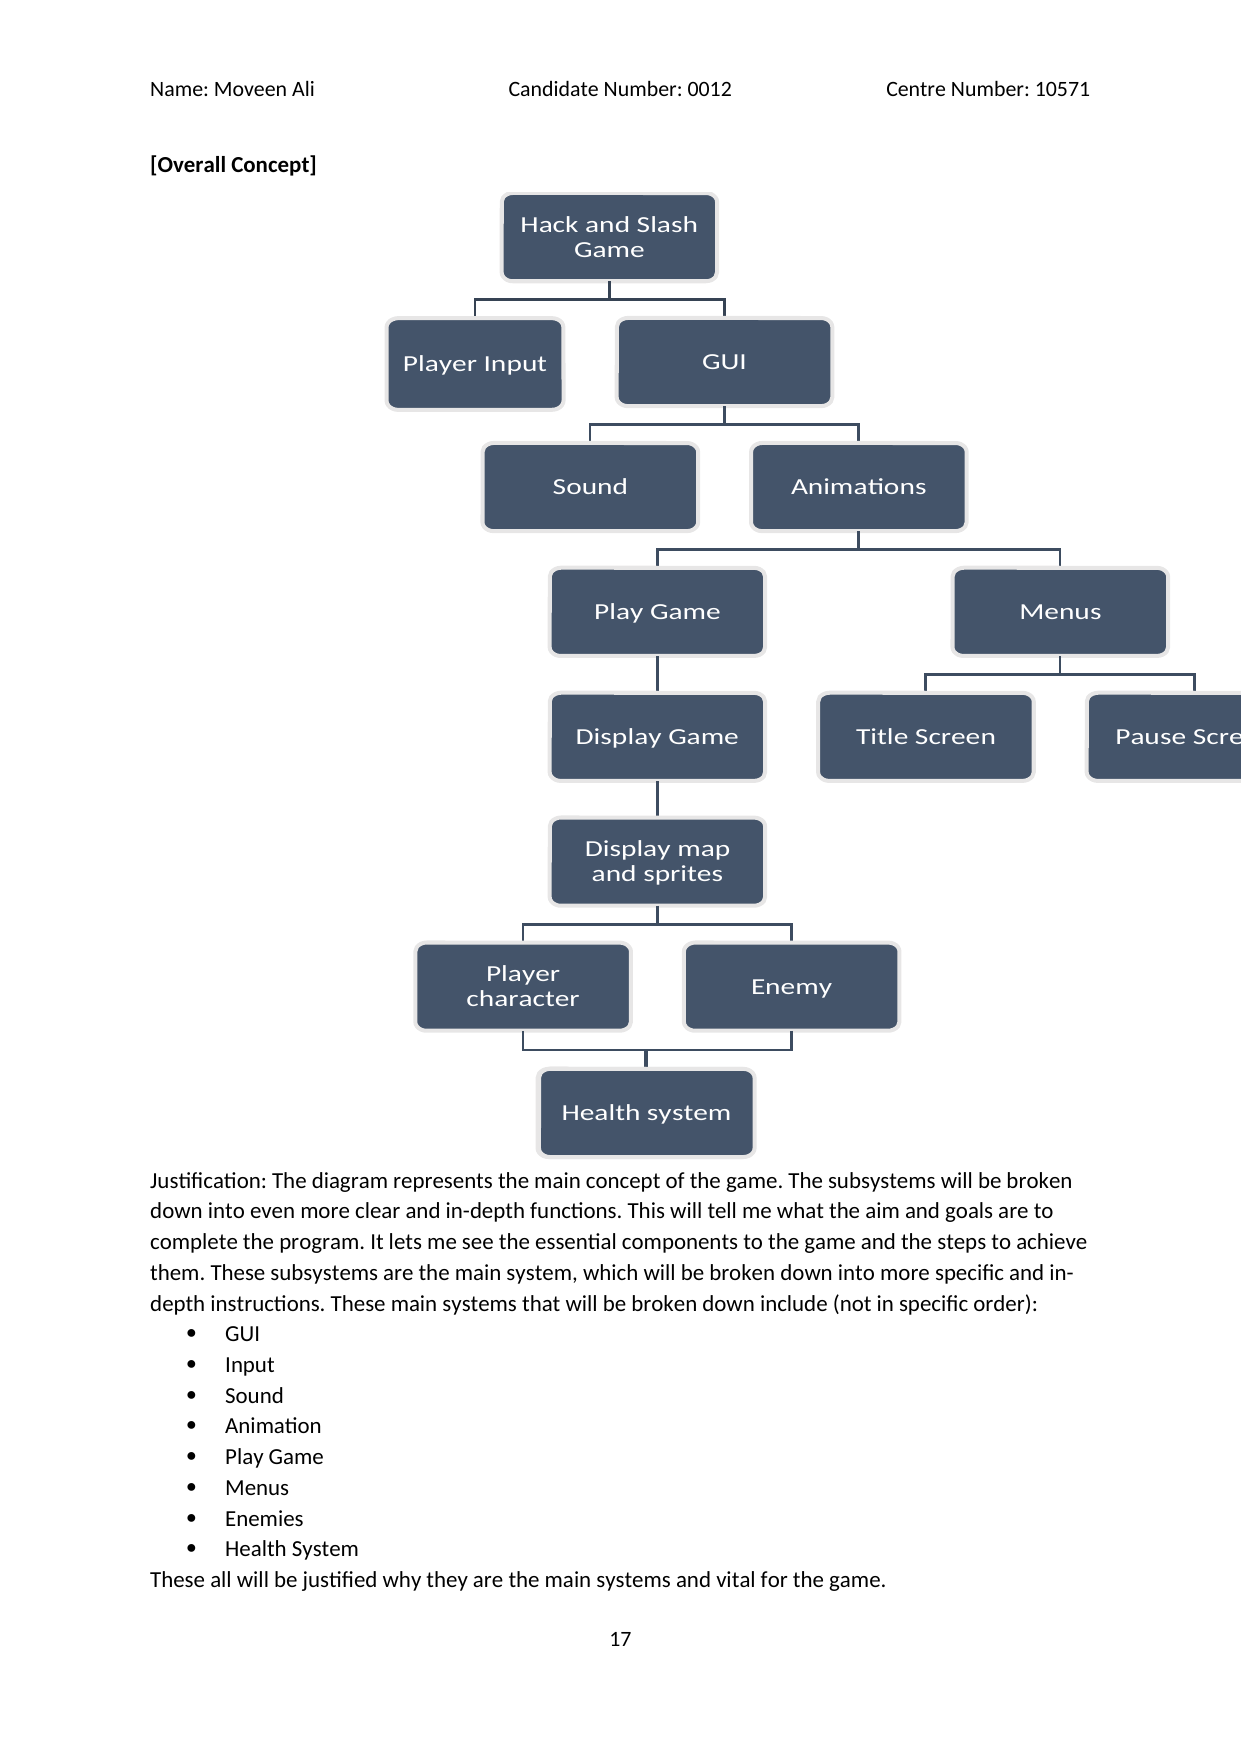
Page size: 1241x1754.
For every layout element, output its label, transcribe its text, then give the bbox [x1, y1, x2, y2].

list Play Game [187, 1442, 1090, 1470]
text Justification: The diagram represents the main concept of the game. The subsystems will be broken down into even more clear and in-depth functions. This will tell me what the aim and goals are to complete the program. It lets me see the essential components to the game and the steps to achieve them. These subsystems are the main system, which will be broken down into more specific and in-depth instructions. These main systems that will be broken down include (not in specific order): [150, 181, 1090, 1317]
list Menus [187, 1473, 1090, 1501]
list Sound [187, 1381, 1090, 1409]
list GUI [187, 1319, 1090, 1347]
text [Overall Concept] [150, 150, 1090, 178]
list Enemies [187, 1504, 1090, 1532]
text These all will be justified why they are the main systems and vital for the game. [150, 1565, 1090, 1593]
list Animation [187, 1412, 1090, 1439]
list Health System [187, 1534, 1090, 1562]
list Input [187, 1350, 1090, 1378]
